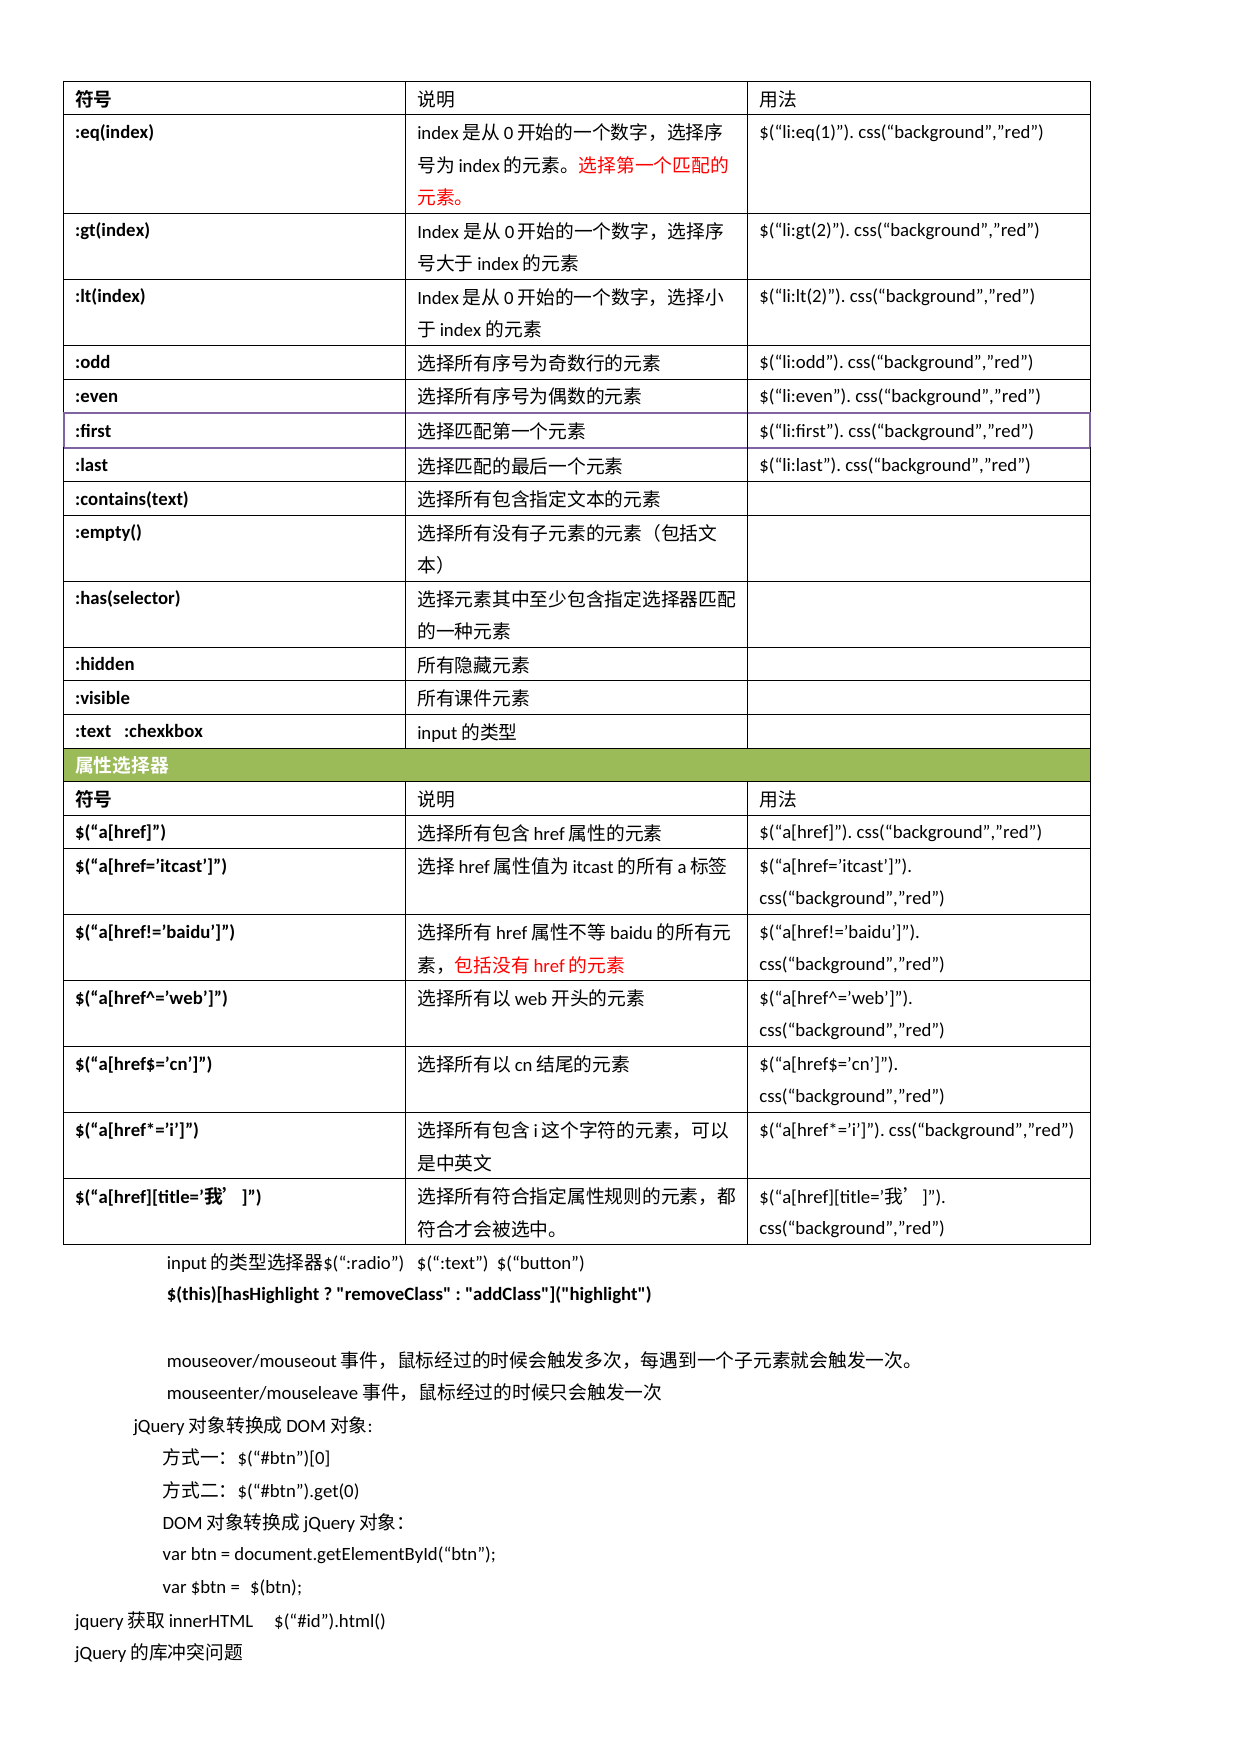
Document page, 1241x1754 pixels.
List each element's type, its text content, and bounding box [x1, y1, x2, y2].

table_cell [748, 681, 1090, 714]
table_cell [748, 516, 1090, 581]
table_cell $(“a[href]”). css(“background”,”red”) [748, 816, 1090, 848]
table_cell 用法 [748, 82, 1090, 114]
table_cell :visible [64, 681, 405, 714]
table_cell :last [64, 449, 405, 481]
table_cell 符号 [64, 782, 405, 814]
table_cell :has(selector) [64, 582, 405, 647]
table_cell :even [64, 380, 405, 412]
text jQuery对象转换成DOM对象: [75, 1408, 1165, 1440]
table_cell $(“li:last”). css(“background”,”red”) [748, 449, 1090, 481]
table_cell Index 是从0开始的一个数字，选择序号大于index的元素 [406, 214, 747, 279]
table_cell 选择所有以cn结尾的元素 [406, 1047, 747, 1112]
table_cell :first [65, 414, 405, 447]
table_cell $(“li:odd”). css(“background”,”red”) [748, 346, 1090, 378]
text DOM对象转换成jQuery对象： [104, 1505, 1165, 1538]
table_cell $(“a[href=’itcast’]”) [64, 849, 405, 914]
table_cell $(“a[href][title=’我’]”). css(“background”,”red”) [748, 1179, 1090, 1244]
table_cell $(“a[href!=’baidu’]”) [64, 915, 405, 980]
table_cell $(“a[href]”) [64, 816, 405, 848]
text mouseenter/mouseleave事件，鼠标经过的时候只会触发一次 [75, 1375, 1165, 1408]
table_cell $(“li:lt(2)”). css(“background”,”red”) [748, 280, 1090, 345]
table_cell $(“a[href*=’i’]”). css(“background”,”red”) [748, 1113, 1090, 1178]
text 方式一：$(“#btn”)[0] [104, 1440, 1165, 1473]
table_cell $(“li:even”). css(“background”,”red”) [748, 380, 1090, 412]
table_cell 选择所有包含href属性的元素 [406, 816, 747, 848]
text 方式二：$(“#btn”).get(0) [104, 1473, 1165, 1505]
text var btn = document.getElementById(“btn”); [75, 1538, 1165, 1570]
table_cell $(“a[href!=’baidu’]”). css(“background”,”red”) [748, 915, 1090, 980]
table_cell 说明 [406, 82, 747, 114]
table_cell $(“li:first”). css(“background”,”red”) [748, 414, 1089, 447]
text mouseover/mouseout事件，鼠标经过的时候会触发多次，每遇到一个子元素就会触发一次。 [75, 1343, 1165, 1375]
text jquery获取innerHTML $(“#id”).html() [75, 1603, 1165, 1635]
text var $btn = $(btn); [75, 1570, 1165, 1603]
table_cell 选择所有包含指定文本的元素 [406, 482, 747, 515]
table_cell 选择元素其中至少包含指定选择器匹配的一种元素 [406, 582, 747, 647]
table_cell :odd [64, 346, 405, 378]
table_cell $(“a[href*=’i’]”) [64, 1113, 405, 1178]
table_cell [748, 482, 1090, 515]
table_cell $(“li:eq(1)”). css(“background”,”red”) [748, 115, 1090, 213]
table_cell index是从0开始的一个数字，选择序号为index的元素。选择第一个匹配的元素。 [406, 115, 747, 213]
table_cell 选择所有没有子元素的元素（包括文本） [406, 516, 747, 581]
table_cell :hidden [64, 648, 405, 680]
table_cell $(“a[href][title=’我’]”) [64, 1179, 405, 1244]
table_cell $(“a[href=’itcast’]”). css(“background”,”red”) [748, 849, 1090, 914]
table_cell 选择所有以web开头的元素 [406, 981, 747, 1046]
table_cell :empty() [64, 516, 405, 581]
table_cell $(“a[href$=’cn’]”) [64, 1047, 405, 1112]
table_cell 选择匹配第一个元素 [406, 414, 747, 447]
table_cell $(“li:gt(2)”). css(“background”,”red”) [748, 214, 1090, 279]
text jQuery的库冲突问题 [75, 1635, 1165, 1668]
table_cell 说明 [406, 782, 747, 814]
table_cell 选择所有序号为奇数行的元素 [406, 346, 747, 378]
table_cell 所有隐藏元素 [406, 648, 747, 680]
table_cell input的类型 [406, 715, 747, 747]
table_cell :lt(index) [64, 280, 405, 345]
text $(this)[hasHighlight ? "removeClass" : "addClass"]("highlight") [75, 1278, 1165, 1310]
table_cell :eq(index) [64, 115, 405, 213]
table_cell $(“a[href^=’web’]”) [64, 981, 405, 1046]
table_cell 选择href属性值为itcast的所有a标签 [406, 849, 747, 914]
table_cell 符号 [64, 82, 405, 114]
table_cell 选择所有包含i这个字符的元素，可以是中英文 [406, 1113, 747, 1178]
table_cell $(“a[href$=’cn’]”). css(“background”,”red”) [748, 1047, 1090, 1112]
table_cell $(“a[href^=’web’]”). css(“background”,”red”) [748, 981, 1090, 1046]
table_cell :contains(text) [64, 482, 405, 515]
table_cell :text :chexkbox [64, 715, 405, 747]
table_cell 选择匹配的最后一个元素 [406, 449, 747, 481]
table_cell 所有课件元素 [406, 681, 747, 714]
table_cell 选择所有序号为偶数的元素 [406, 380, 747, 412]
table_cell :gt(index) [64, 214, 405, 279]
table_cell [748, 648, 1090, 680]
table_cell 选择所有符合指定属性规则的元素，都符合才会被选中。 [406, 1179, 747, 1244]
table_cell Index是从0开始的一个数字，选择小于index 的元素 [406, 280, 747, 345]
table_cell 用法 [748, 782, 1090, 814]
table_cell 属性选择器 [64, 749, 1090, 781]
text input的类型选择器$(“:radio”) $(“:text”) $(“button”) [75, 1245, 1165, 1278]
table_cell 选择所有href属性不等baidu的所有元素，包括没有href的元素 [406, 915, 747, 980]
table_cell [748, 715, 1090, 747]
table_cell [748, 582, 1090, 647]
